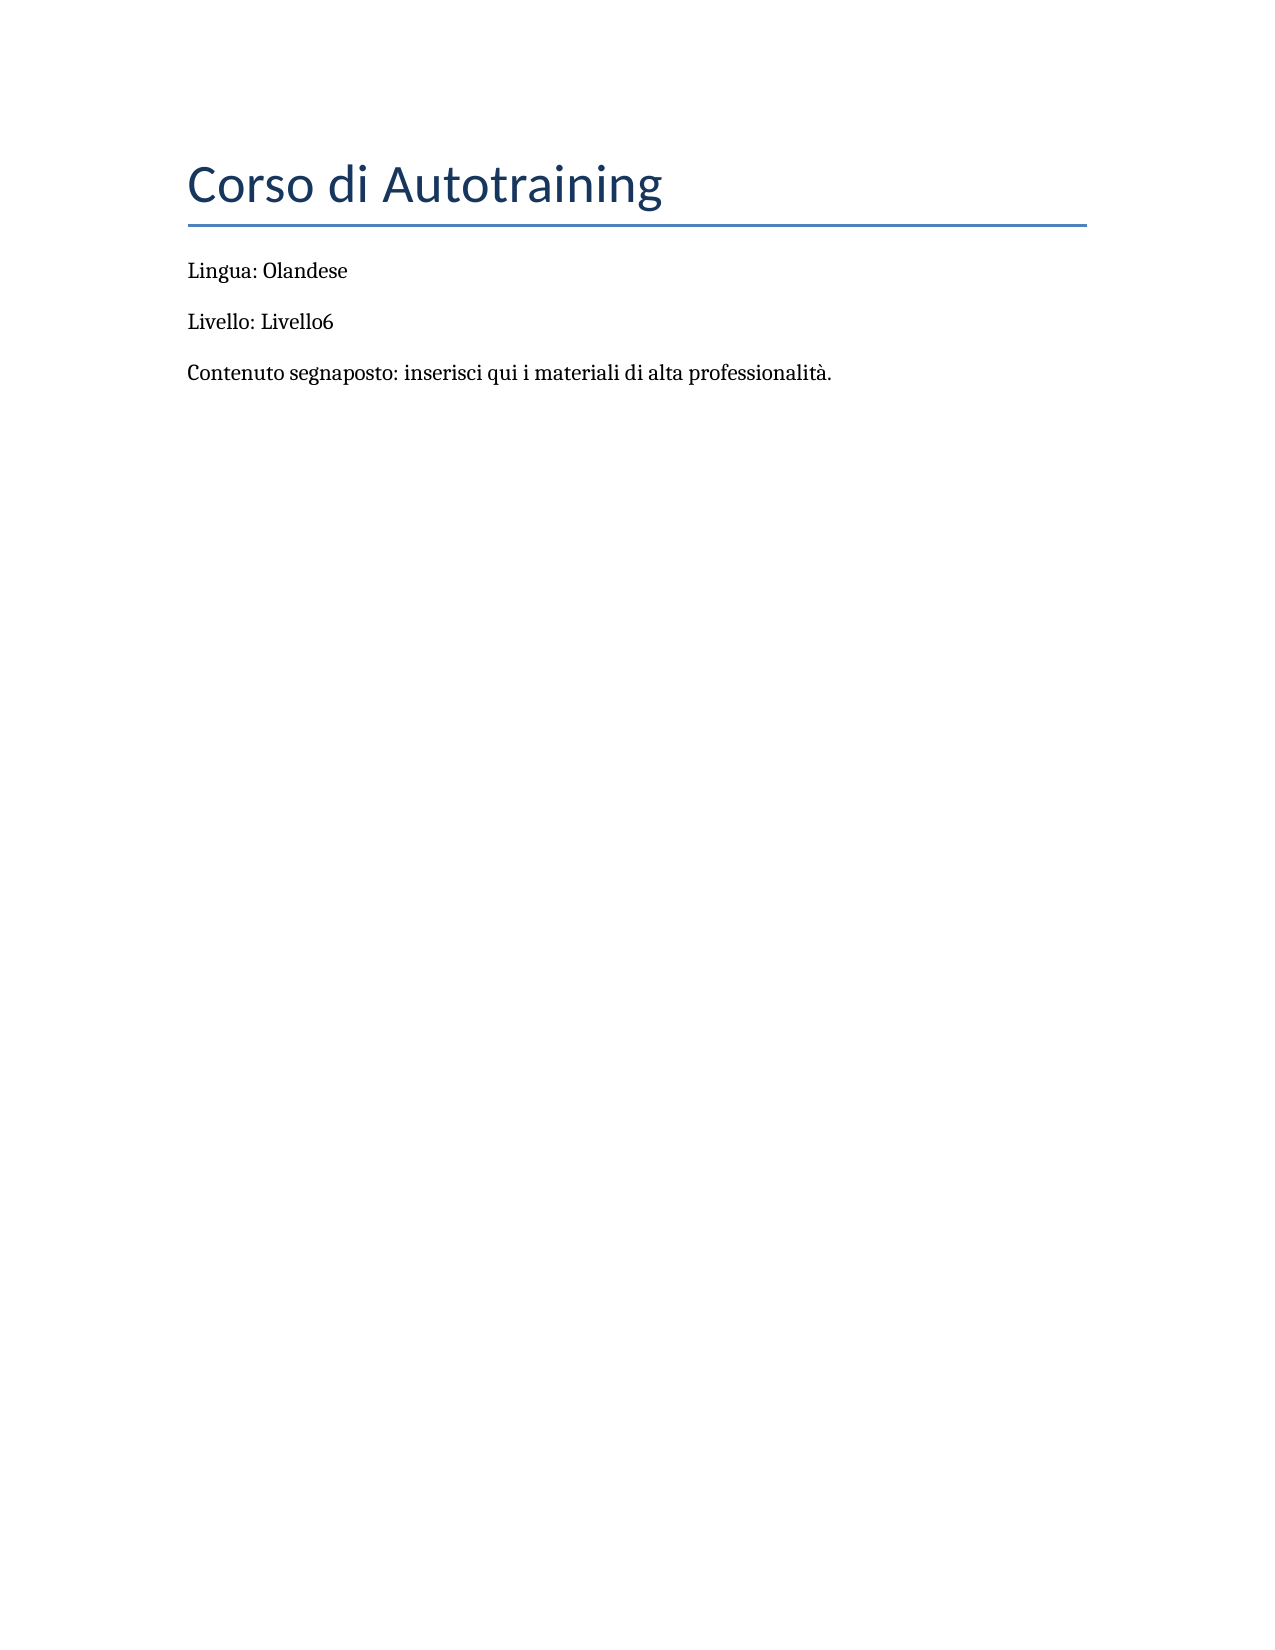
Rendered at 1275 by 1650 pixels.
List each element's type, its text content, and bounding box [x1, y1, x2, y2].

text Lingua: Olandese [187, 258, 1087, 284]
text Contenuto segnaposto: inserisci qui i materiali di alta professionalità. [187, 360, 1087, 386]
title Corso di Autotraining [187, 150, 1087, 227]
text Livello: Livello6 [187, 309, 1087, 335]
